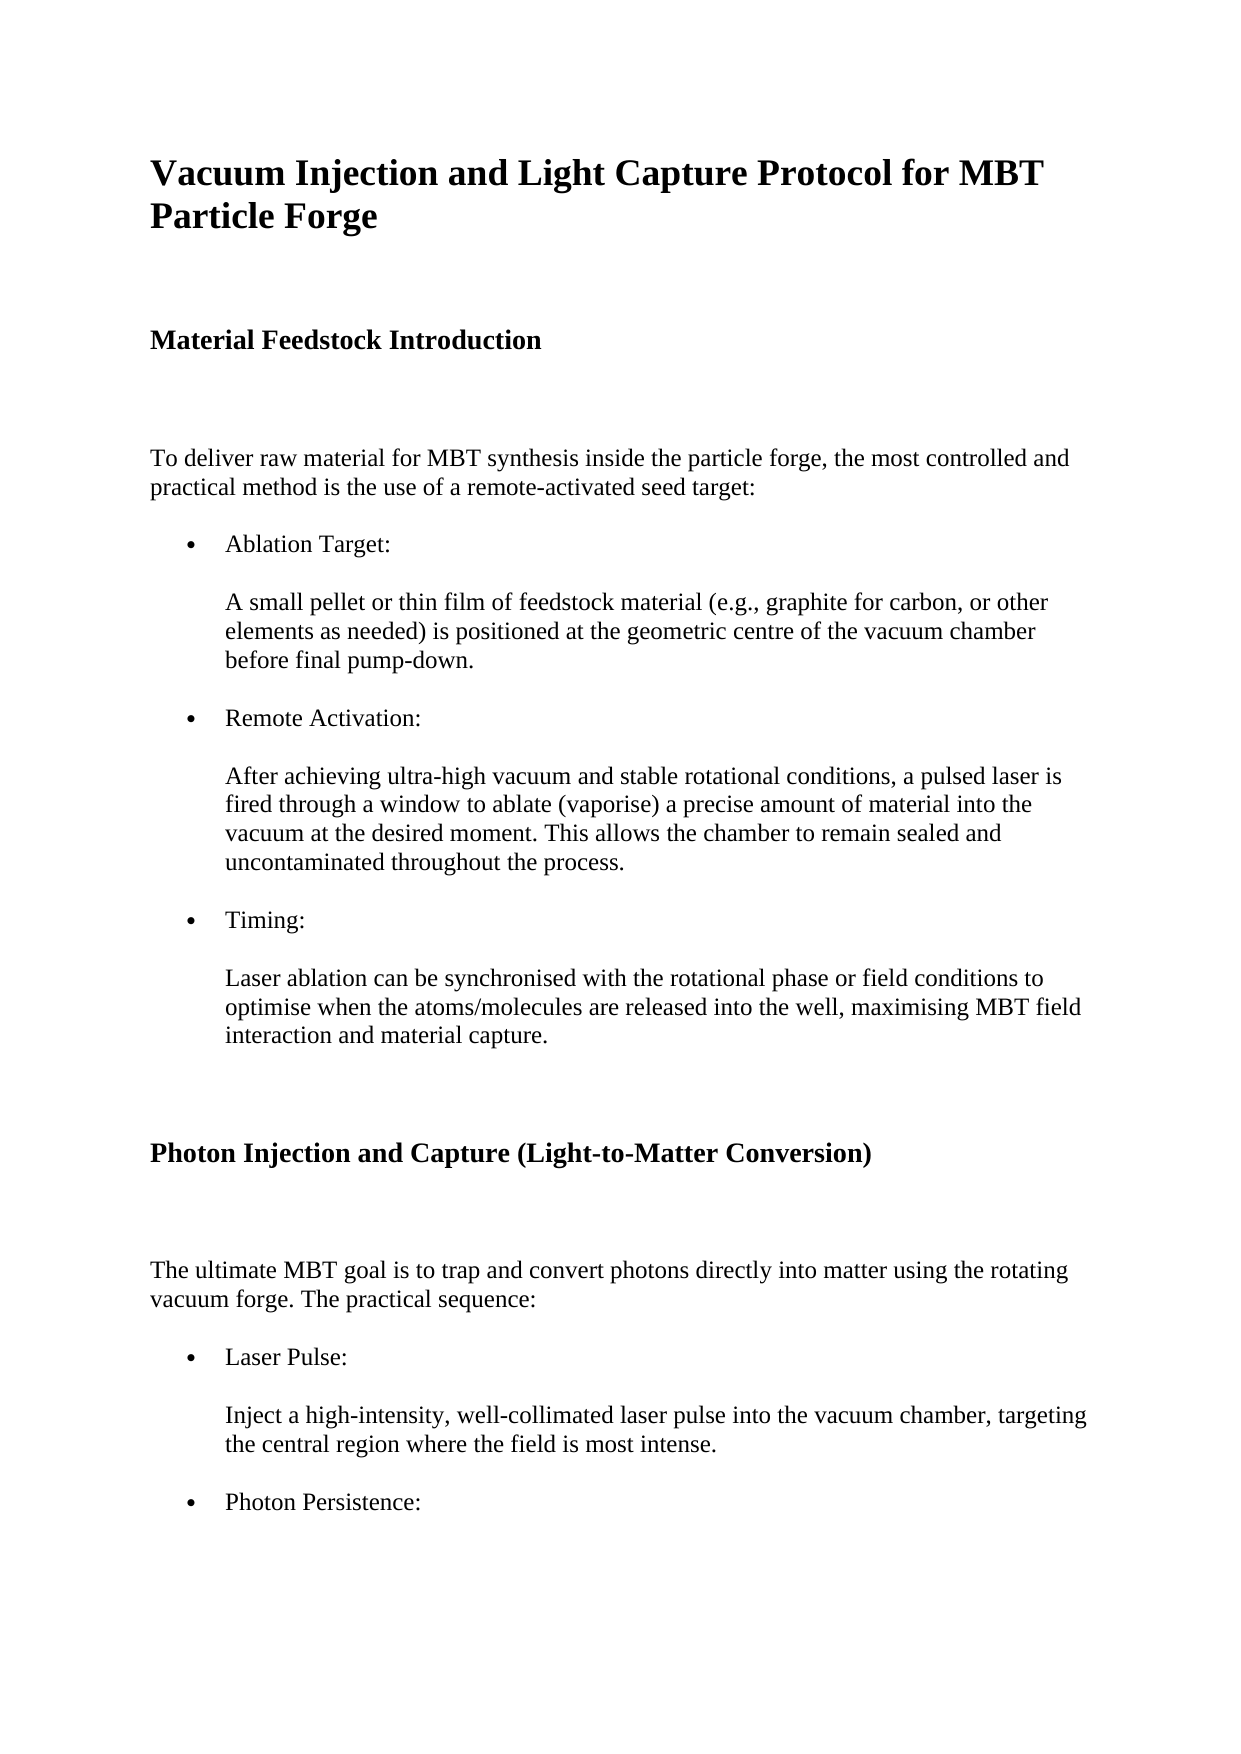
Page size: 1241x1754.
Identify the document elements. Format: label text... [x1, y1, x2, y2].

text Photon Injection and Capture (Light-to-Matter Conversion) [150, 1136, 1090, 1168]
text Inject a high-intensity, well-collimated laser pulse into the vacuum chamber, targeting the central region where the field is most intense. [225, 1400, 1090, 1458]
list Photon Persistence: [187, 1487, 1090, 1516]
text Vacuum Injection and Light Capture Protocol for MBT Particle Forge [150, 150, 1090, 236]
text A small pellet or thin film of feedstock material (e.g., graphite for carbon, or other elements as needed) is positioned at the geometric centre of the vacuum chamber before final pump-down. [225, 587, 1090, 674]
list Ablation Target: [187, 529, 1090, 558]
text The ultimate MBT goal is to trap and convert photons directly into matter using the rotating vacuum forge. The practical sequence: [150, 1256, 1090, 1313]
text Material Feedstock Introduction [150, 323, 1090, 356]
list Timing: [187, 905, 1090, 934]
text Laser ablation can be synchronised with the rotational phase or field conditions to optimise when the atoms/molecules are released into the well, maximising MBT field interaction and material capture. [225, 963, 1090, 1049]
text To deliver raw material for MBT synthesis inside the particle forge, the most controlled and practical method is the use of a remote-activated seed target: [150, 443, 1090, 500]
list Remote Activation: [187, 703, 1090, 732]
text After achieving ultra-high vacuum and stable rotational conditions, a pulsed laser is fired through a window to ablate (vaporise) a precise amount of material into the vacuum at the desired moment. This allows the chamber to remain sealed and uncontaminated throughout the process. [225, 761, 1090, 876]
list Laser Pulse: [187, 1342, 1090, 1371]
